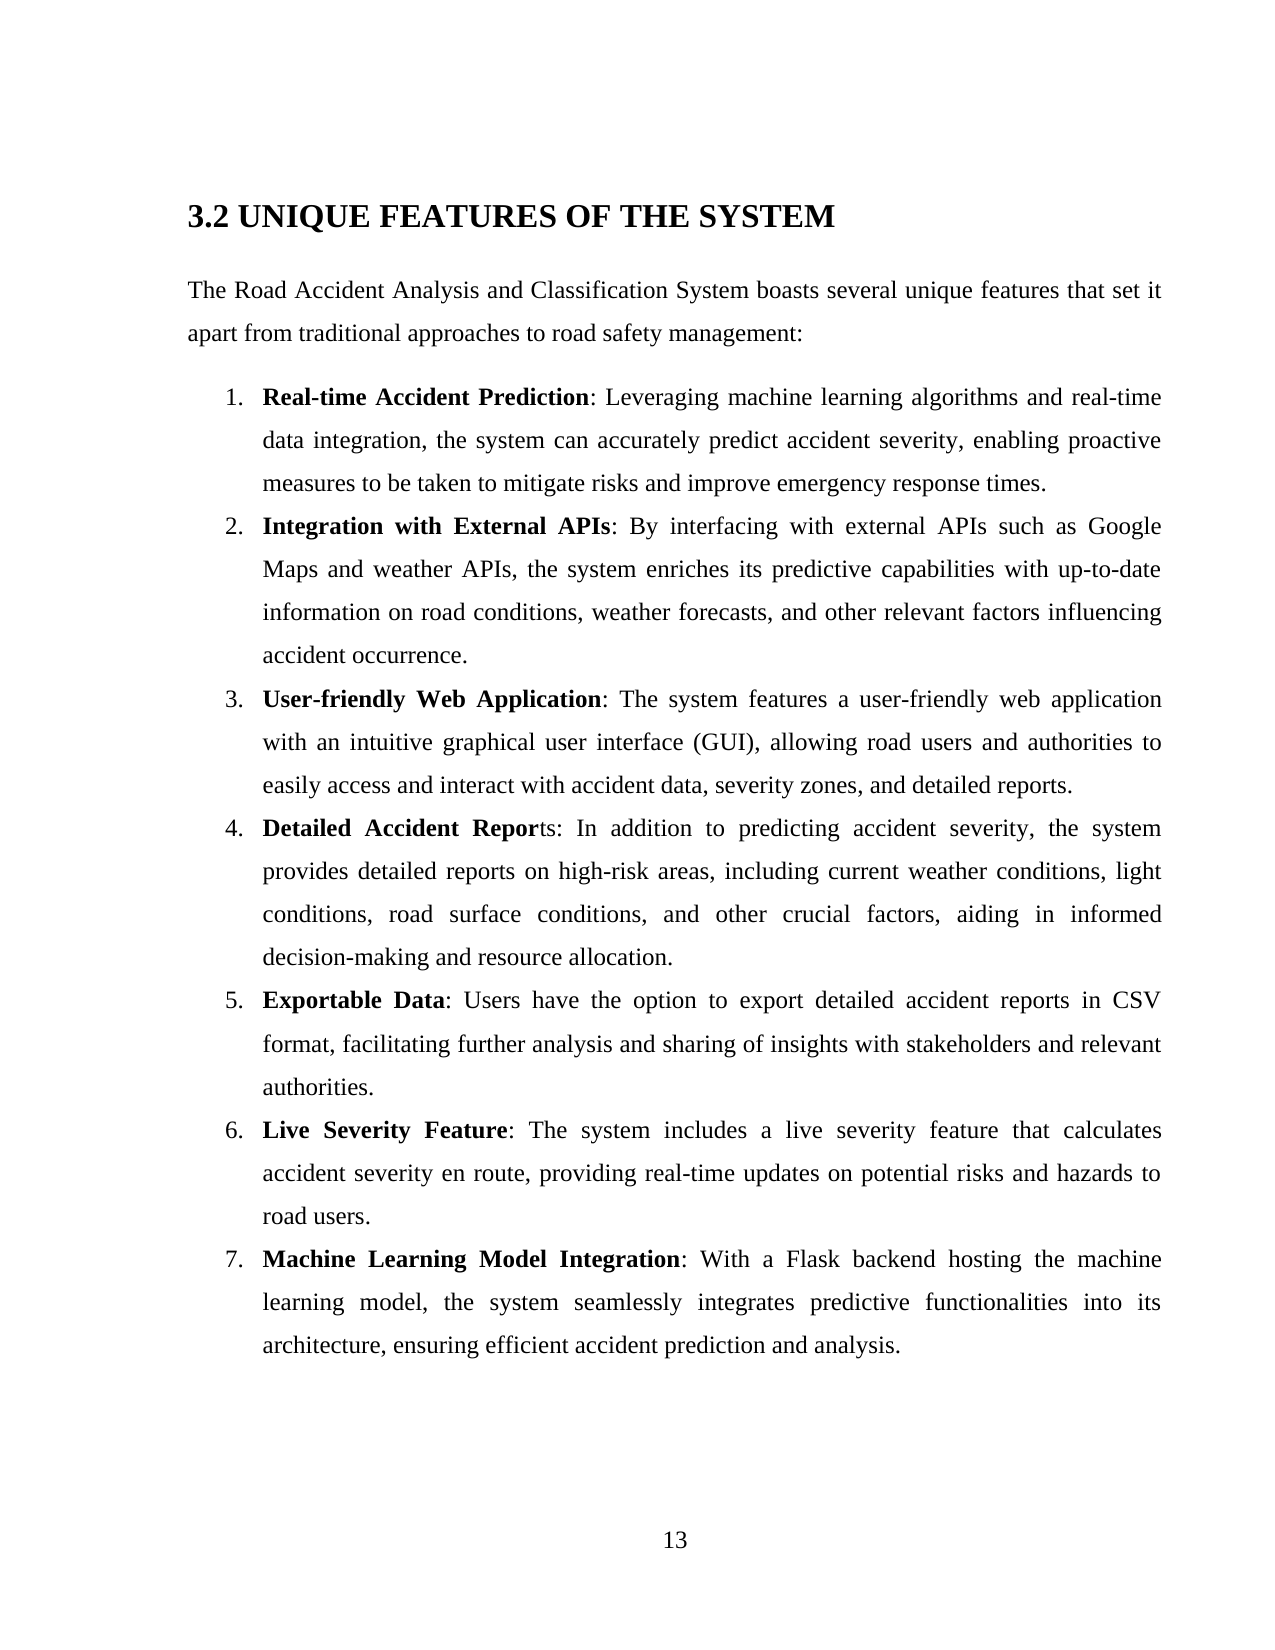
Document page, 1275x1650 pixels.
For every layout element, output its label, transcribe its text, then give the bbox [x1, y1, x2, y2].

list Real-time Accident Prediction: Leveraging machine learning algorithms and real-time data integration, the system can accurately predict accident severity, enabling proactive measures to be taken to mitigate risks and improve emergency response times. [225, 382, 1162, 497]
list Live Severity Feature: The system includes a live severity feature that calculates accident severity en route, providing real-time updates on potential risks and hazards to road users. [225, 1115, 1162, 1230]
text The Road Accident Analysis and Classification System boasts several unique features that set it apart from traditional approaches to road safety management: [187, 275, 1162, 347]
list Exportable Data: Users have the option to export detailed accident reports in CSV format, facilitating further analysis and sharing of insights with stakeholders and relevant authorities. [225, 986, 1162, 1101]
list Detailed Accident Reports: In addition to predicting accident severity, the system provides detailed reports on high-risk areas, including current weather conditions, light conditions, road surface conditions, and other crucial factors, aiding in informed decision-making and resource allocation. [225, 813, 1162, 971]
list Integration with External APIs: By interfacing with external APIs such as Google Maps and weather APIs, the system enriches its predictive capabilities with up-to-date information on road conditions, weather forecasts, and other relevant factors influencing accident occurrence. [225, 511, 1162, 669]
text 3.2 UNIQUE FEATURES OF THE SYSTEM [187, 196, 1162, 235]
list Machine Learning Model Integration: With a Flask backend hosting the machine learning model, the system seamlessly integrates predictive functionalities into its architecture, ensuring efficient accident prediction and analysis. [225, 1244, 1162, 1359]
list User-friendly Web Application: The system features a user-friendly web application with an intuitive graphical user interface (GUI), allowing road users and authorities to easily access and interact with accident data, severity zones, and detailed reports. [225, 684, 1162, 799]
